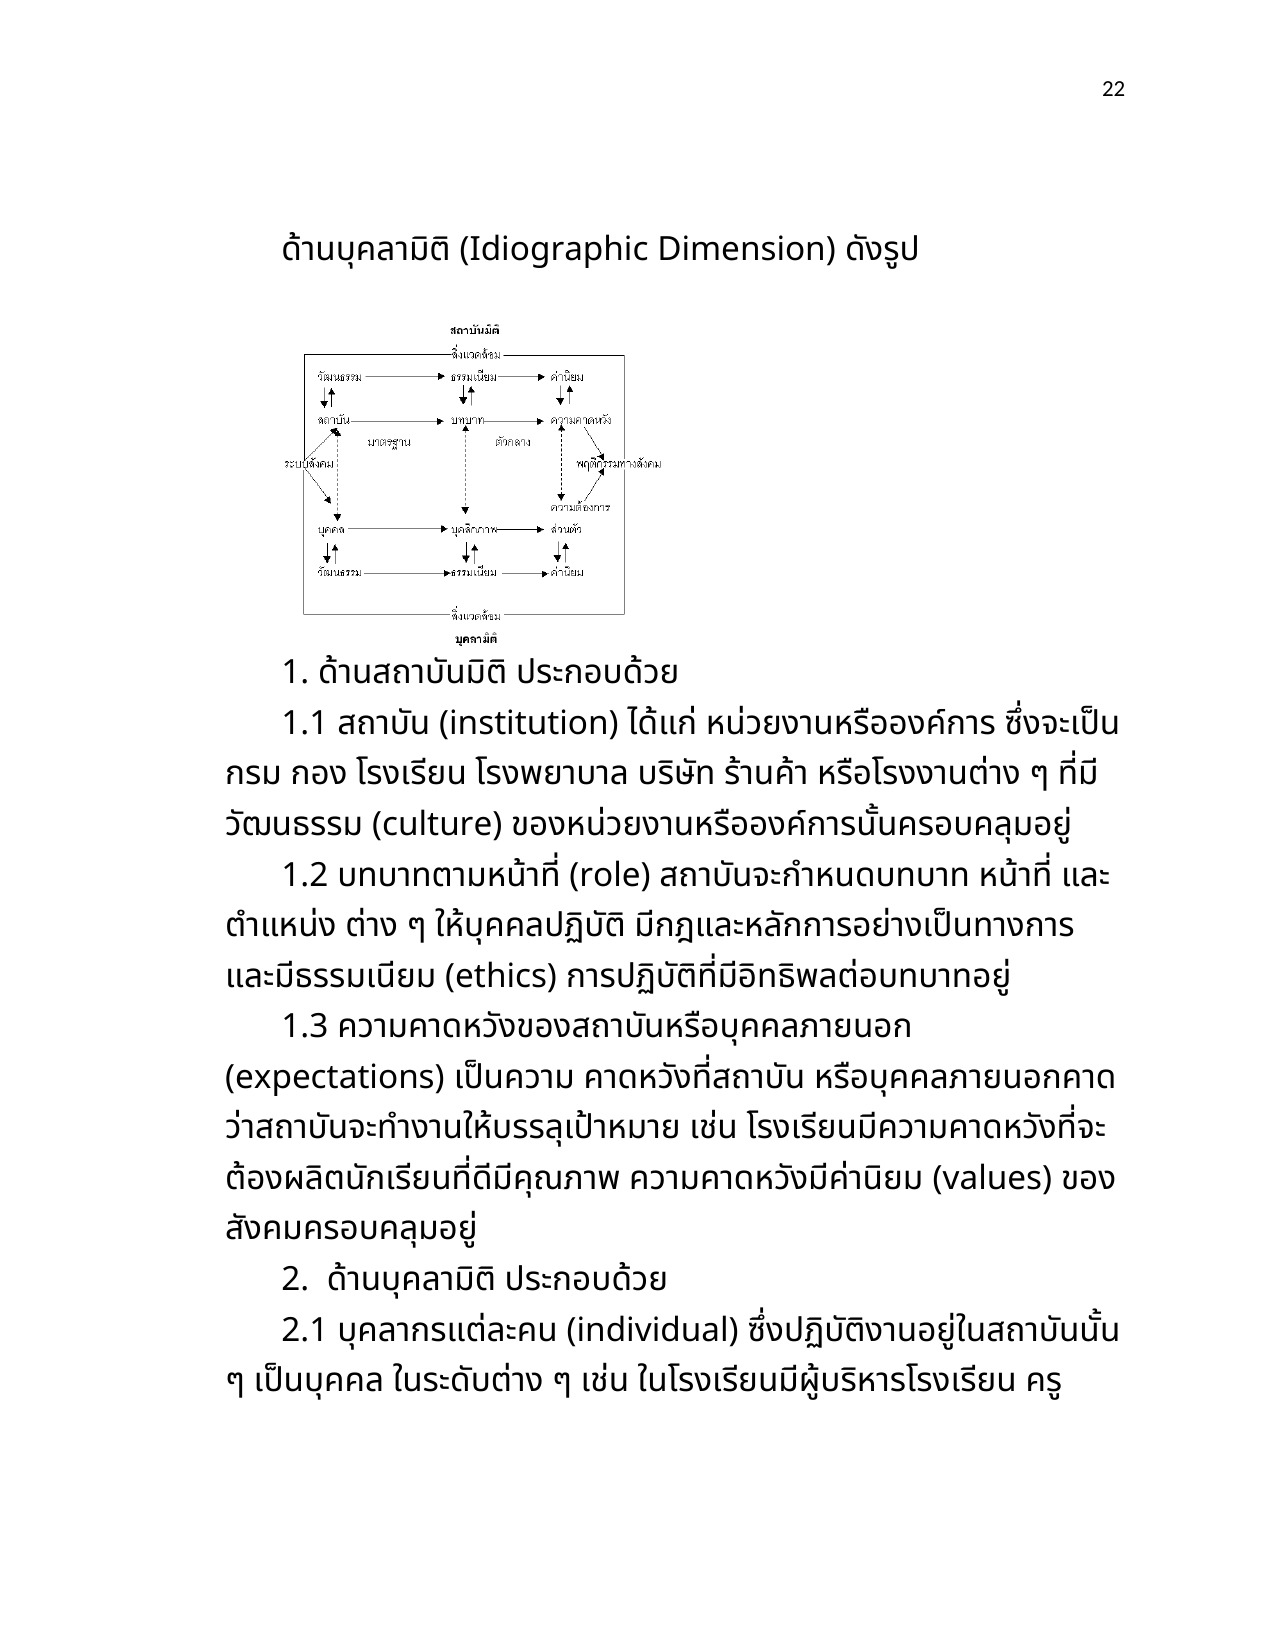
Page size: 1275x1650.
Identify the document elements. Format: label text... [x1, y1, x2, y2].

text 1. ด้านสถาบันมิติ ประกอบด้วย [225, 648, 1125, 699]
picture [281, 320, 665, 648]
text ด้านบุคลามิติ (Idiographic Dimension) ดังรูป [225, 225, 1125, 276]
text 1.1 สถาบัน (institution) ได้แก่ หน่วยงานหรือองค์การ ซึ่งจะเป็น กรม กอง โรงเรียน โรงพยาบาล บริษัท ร้านค้า หรือโรงงานต่าง ๆ ที่มีวัฒนธรรม (culture) ของหน่วยงานหรือองค์การนั้นครอบคลุมอยู่ [225, 699, 1125, 850]
text 1.2 บทบาทตามหน้าที่ (role) สถาบันจะกำหนดบทบาท หน้าที่ และตำแหน่ง ต่าง ๆ ให้บุคคลปฏิบัติ มีกฎและหลักการอย่างเป็นทางการ และมีธรรมเนียม (ethics) การปฏิบัติที่มีอิทธิพลต่อบทบาทอยู่ [225, 850, 1125, 1002]
text 1.3 ความคาดหวังของสถาบันหรือบุคคลภายนอก (expectations) เป็นความ คาดหวังที่สถาบัน หรือบุคคลภายนอกคาดว่าสถาบันจะทำงานให้บรรลุเป้าหมาย เช่น โรงเรียนมีความคาดหวังที่จะต้องผลิตนักเรียนที่ดีมีคุณภาพ ความคาดหวังมีค่านิยม (values) ของสังคมครอบคลุมอยู่ [225, 1002, 1125, 1255]
text 2. ด้านบุคลามิติ ประกอบด้วย [225, 1255, 1125, 1305]
